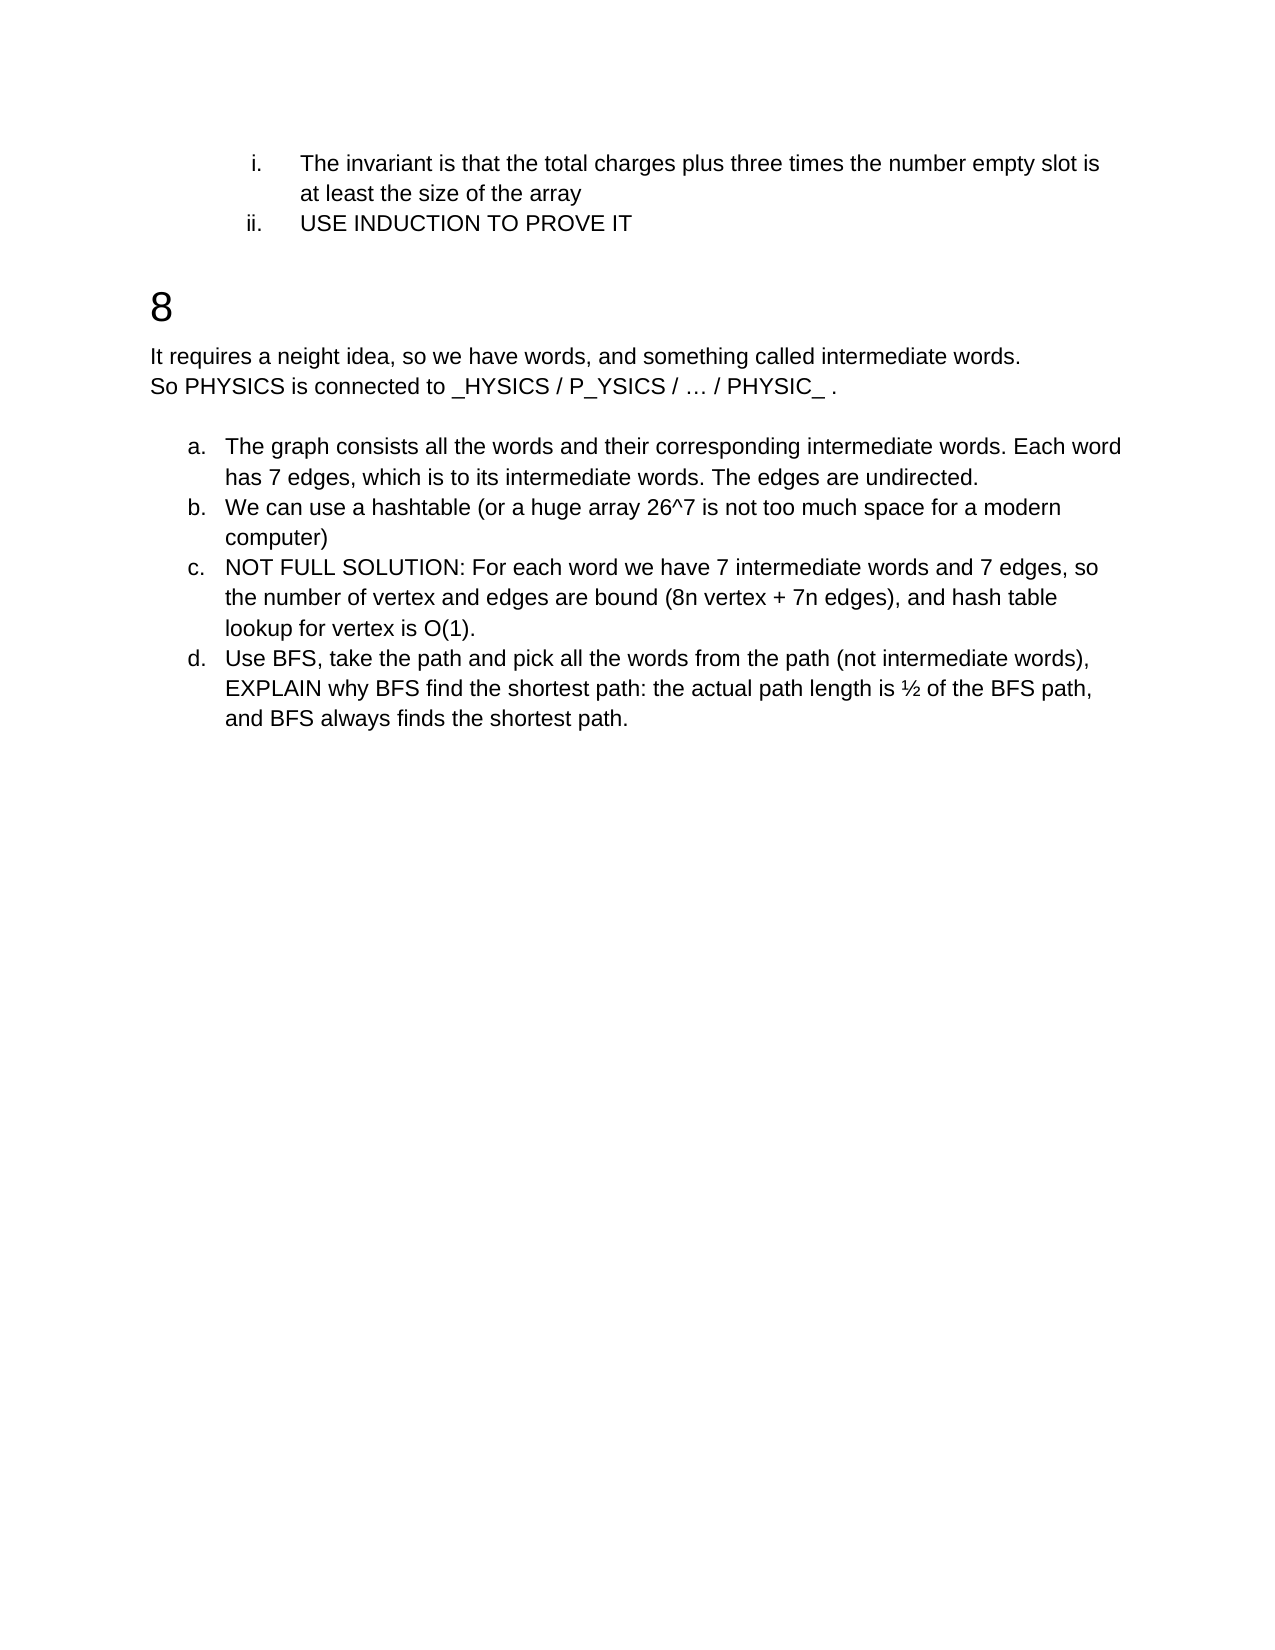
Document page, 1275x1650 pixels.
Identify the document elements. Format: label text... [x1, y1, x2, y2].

subtitle 8 [150, 282, 1125, 330]
text It requires a neight idea, so we have words, and something called intermediate words. [150, 343, 1125, 369]
list The graph consists all the words and their corresponding intermediate words. Each word has 7 edges, which is to its intermediate words. The edges are undirected. [187, 433, 1125, 490]
list NOT FULL SOLUTION: For each word we have 7 intermediate words and 7 edges, so the number of vertex and edges are bound (8n vertex + 7n edges), and hash table lookup for vertex is O(1). [187, 554, 1125, 641]
list USE INDUCTION TO PROVE IT [262, 210, 1125, 237]
list We can use a hashtable (or a huge array 26^7 is not too much space for a modern computer) [187, 494, 1125, 550]
list The invariant is that the total charges plus three times the number empty slot is at least the size of the array [262, 150, 1125, 207]
list Use BFS, take the path and pick all the words from the path (not intermediate words), EXPLAIN why BFS find the shortest path: the actual path length is ½ of the BFS path, and BFS always finds the shortest path. [187, 645, 1125, 732]
text So PHYSICS is connected to _HYSICS / P_YSICS / … / PHYSIC_ . [150, 373, 1125, 399]
